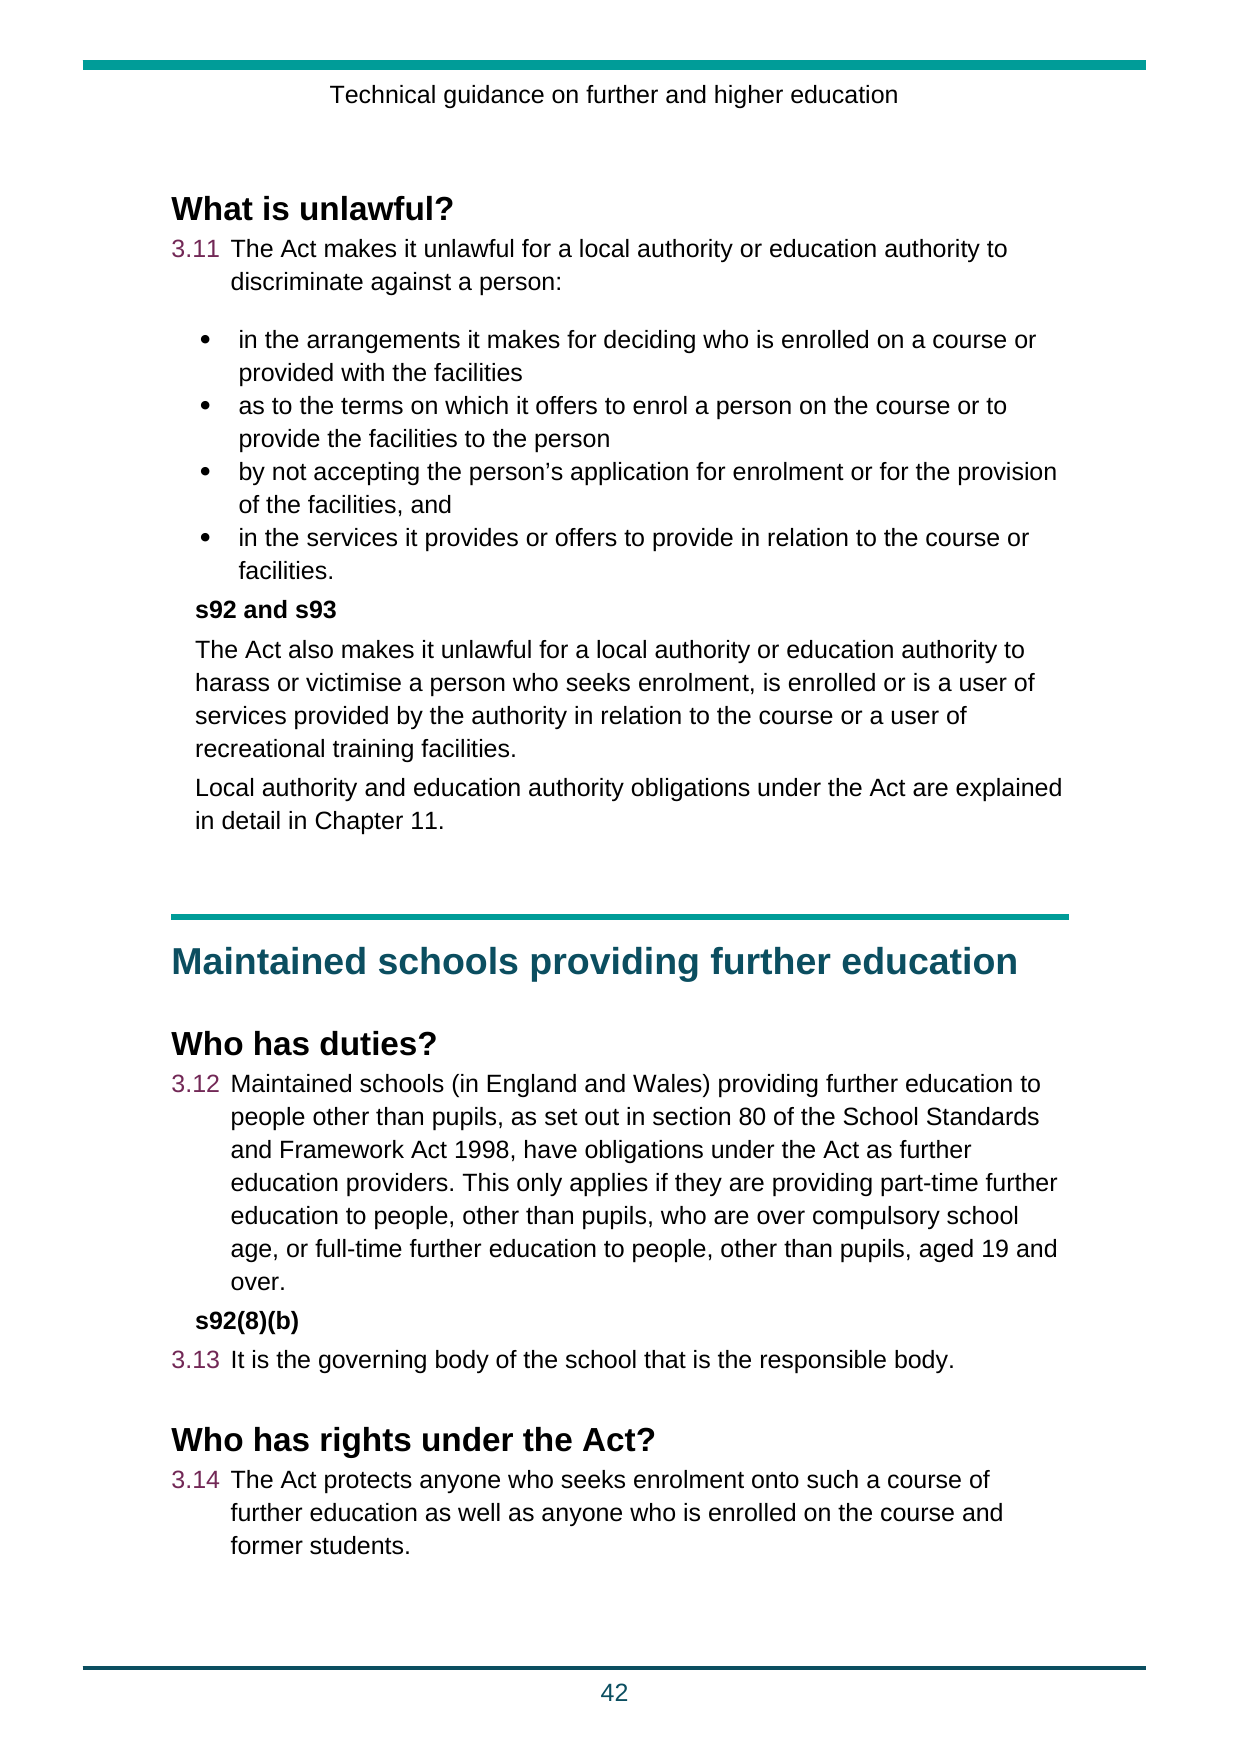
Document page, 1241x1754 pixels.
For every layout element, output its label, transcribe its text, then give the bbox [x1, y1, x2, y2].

list in the arrangements it makes for deciding who is enrolled on a course or provided with the facilities [201, 325, 1069, 387]
list in the services it provides or offers to provide in relation to the course or facilities. [201, 523, 1069, 585]
subtitle Maintained schools providing further education [171, 920, 1069, 982]
list The Act protects anyone who seeks enrolment onto such a course of further education as well as anyone who is enrolled on the course and former students. [171, 1465, 1069, 1559]
list s92(8)(b) [195, 1306, 1069, 1335]
subtitle Who has duties? [171, 1024, 1069, 1062]
list Local authority and education authority obligations under the Act are explained in detail in Chapter 11. [195, 773, 1069, 835]
list The Act also makes it unlawful for a local authority or education authority to harass or victimise a person who seeks enrolment, is enrolled or is a user of services provided by the authority in relation to the course or a user of recreational training facilities. [195, 635, 1069, 763]
list Maintained schools (in England and Wales) providing further education to people other than pupils, as set out in section 80 of the School Standards and Framework Act 1998, have obligations under the Act as further education providers. This only applies if they are providing part-time further education to people, other than pupils, who are over compulsory school age, or full-time further education to people, other than pupils, aged 19 and over. [171, 1069, 1069, 1296]
list It is the governing body of the school that is the responsible body. [171, 1345, 1069, 1374]
subtitle Who has rights under the Act? [171, 1420, 1069, 1458]
list s92 and s93 [195, 596, 1069, 624]
list The Act makes it unlawful for a local authority or education authority to discriminate against a person: [171, 234, 1069, 295]
list by not accepting the person’s application for enrolment or for the provision of the facilities, and [201, 457, 1069, 519]
list as to the terms on which it offers to enrol a person on the course or to provide the facilities to the person [201, 391, 1069, 453]
subtitle What is unlawful? [171, 189, 1069, 227]
